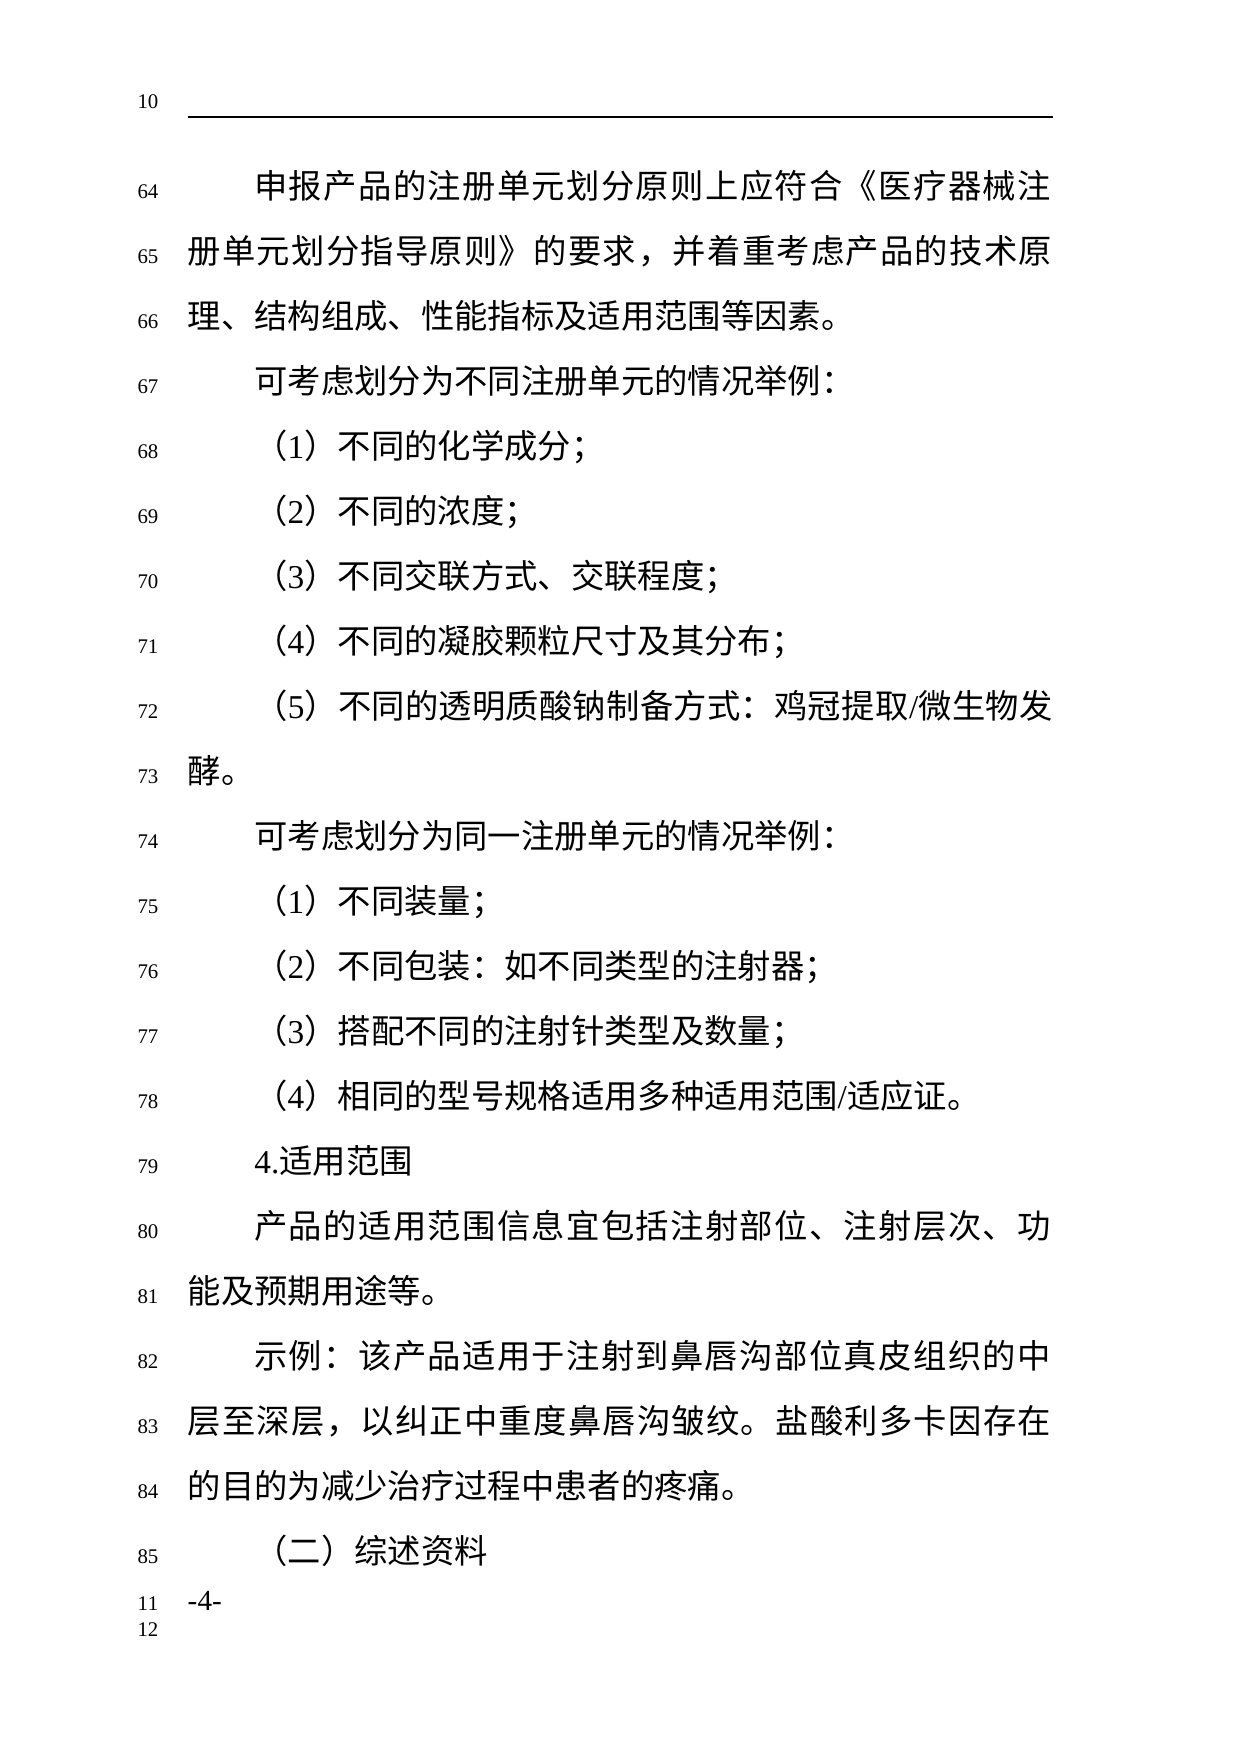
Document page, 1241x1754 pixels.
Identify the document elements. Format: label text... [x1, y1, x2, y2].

text （5）不同的透明质酸钠制备方式：鸡冠提取/微生物发酵。 [187, 672, 1053, 802]
text 申报产品的注册单元划分原则上应符合《医疗器械注册单元划分指导原则》的要求，并着重考虑产品的技术原理、结构组成、性能指标及适用范围等因素。 [187, 152, 1053, 347]
text 4.适用范围 [187, 1127, 1053, 1192]
text 示例：该产品适用于注射到鼻唇沟部位真皮组织的中层至深层，以纠正中重度鼻唇沟皱纹。盐酸利多卡因存在的目的为减少治疗过程中患者的疼痛。 [187, 1322, 1053, 1517]
text （二）综述资料 [187, 1517, 1053, 1582]
text （1）不同的化学成分； [187, 412, 1053, 477]
text （1）不同装量； [187, 867, 1053, 932]
text （4）相同的型号规格适用多种适用范围/适应证。 [187, 1062, 1053, 1127]
text （4）不同的凝胶颗粒尺寸及其分布； [187, 607, 1053, 672]
text 可考虑划分为不同注册单元的情况举例： [187, 347, 1053, 412]
text （3）搭配不同的注射针类型及数量； [187, 997, 1053, 1062]
text 可考虑划分为同一注册单元的情况举例： [187, 802, 1053, 867]
text （2）不同的浓度； [187, 477, 1053, 542]
text 产品的适用范围信息宜包括注射部位、注射层次、功能及预期用途等。 [187, 1192, 1053, 1322]
text （2）不同包装：如不同类型的注射器； [187, 932, 1053, 997]
text （3）不同交联方式、交联程度； [187, 542, 1053, 607]
